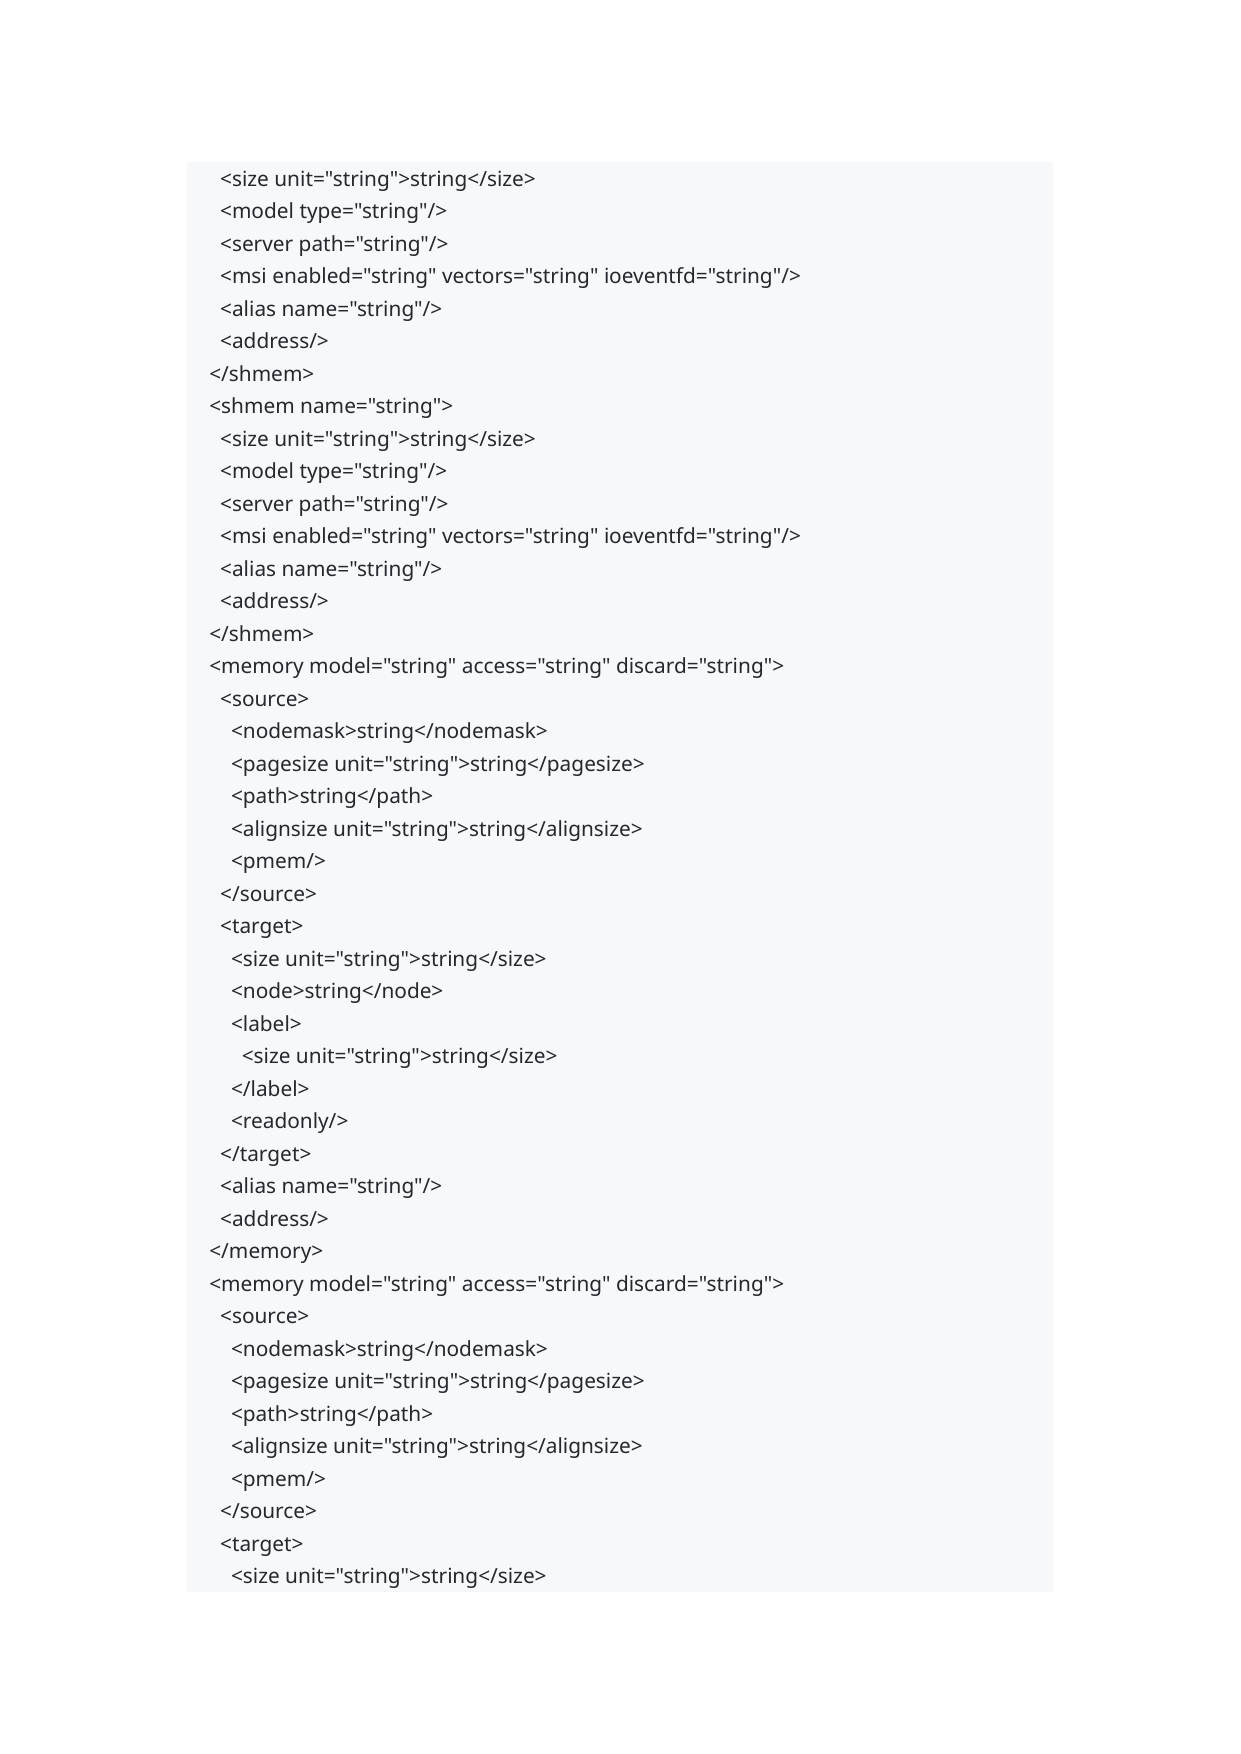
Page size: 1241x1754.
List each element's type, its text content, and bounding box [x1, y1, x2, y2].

text <alignsize unit="string">string</alignsize> [187, 812, 1053, 844]
text </label> [187, 1072, 1053, 1104]
text <model type="string"/> [187, 194, 1053, 227]
text <label> [187, 1007, 1053, 1039]
text <node>string</node> [187, 974, 1053, 1007]
text <server path="string"/> [187, 487, 1053, 519]
text <shmem name="string"> [187, 389, 1053, 422]
text <size unit="string">string</size> [187, 1559, 1053, 1592]
text <size unit="string">string</size> [187, 422, 1053, 454]
text </source> [187, 877, 1053, 909]
text <address/> [187, 1202, 1053, 1234]
text </shmem> [187, 617, 1053, 649]
text <server path="string"/> [187, 227, 1053, 259]
text <memory model="string" access="string" discard="string"> [187, 1267, 1053, 1299]
text </memory> [187, 1234, 1053, 1267]
text <alias name="string"/> [187, 1169, 1053, 1202]
text <target> [187, 909, 1053, 942]
text <source> [187, 682, 1053, 714]
text <alias name="string"/> [187, 552, 1053, 584]
text </source> [187, 1494, 1053, 1527]
text </target> [187, 1137, 1053, 1169]
text <nodemask>string</nodemask> [187, 714, 1053, 747]
text <size unit="string">string</size> [187, 942, 1053, 974]
text </shmem> [187, 357, 1053, 389]
text <nodemask>string</nodemask> [187, 1332, 1053, 1364]
text <pmem/> [187, 844, 1053, 877]
text <alignsize unit="string">string</alignsize> [187, 1429, 1053, 1462]
text <msi enabled="string" vectors="string" ioeventfd="string"/> [187, 259, 1053, 292]
text <size unit="string">string</size> [187, 1039, 1053, 1072]
text <pagesize unit="string">string</pagesize> [187, 747, 1053, 779]
text <path>string</path> [187, 779, 1053, 812]
text <model type="string"/> [187, 454, 1053, 487]
text <alias name="string"/> [187, 292, 1053, 324]
text <path>string</path> [187, 1397, 1053, 1429]
text <address/> [187, 584, 1053, 617]
text <size unit="string">string</size> [187, 162, 1053, 194]
text <pagesize unit="string">string</pagesize> [187, 1364, 1053, 1397]
text <address/> [187, 324, 1053, 357]
text <pmem/> [187, 1462, 1053, 1494]
text <target> [187, 1527, 1053, 1559]
text <readonly/> [187, 1104, 1053, 1137]
text <source> [187, 1299, 1053, 1332]
text <msi enabled="string" vectors="string" ioeventfd="string"/> [187, 519, 1053, 552]
text <memory model="string" access="string" discard="string"> [187, 649, 1053, 682]
